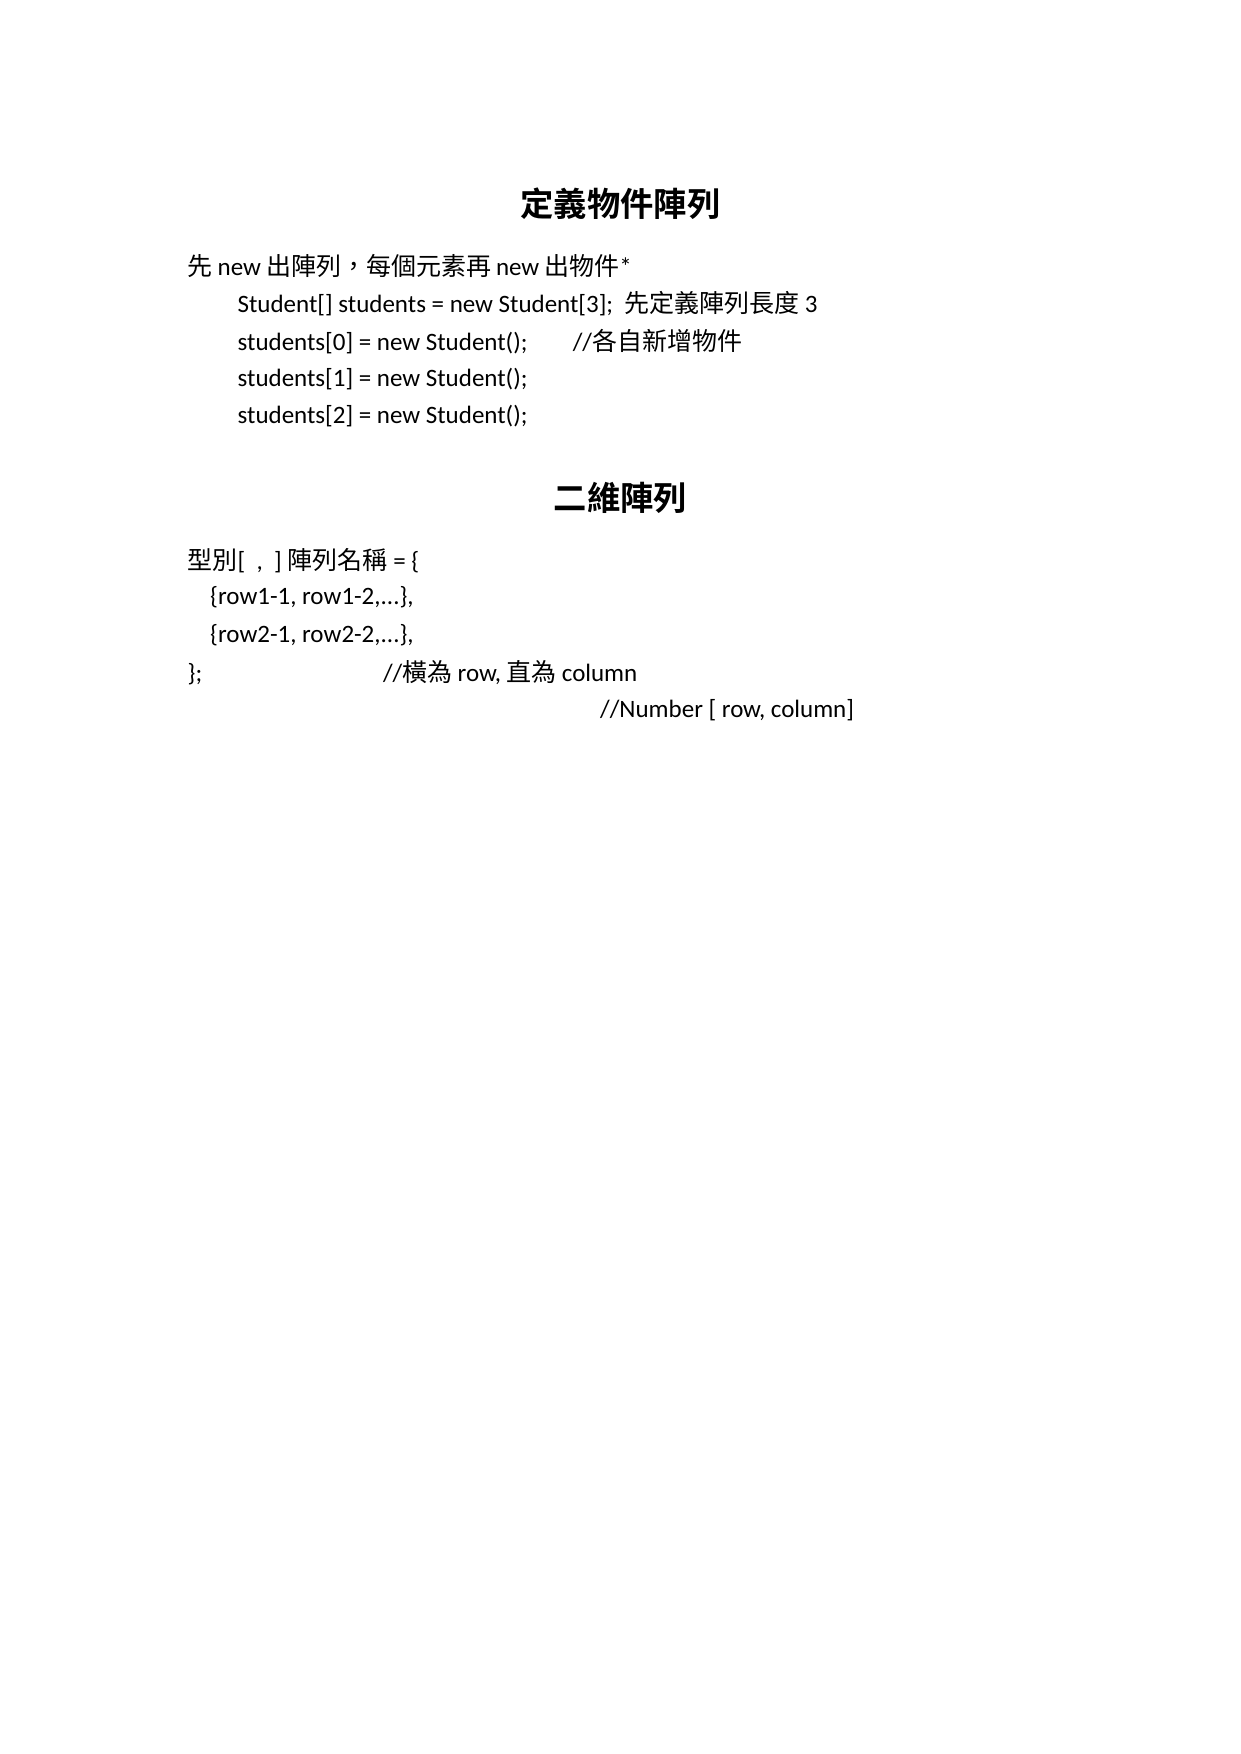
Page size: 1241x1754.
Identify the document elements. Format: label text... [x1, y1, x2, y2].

text Student[] students = new Student[3]; 先定義陣列長度3 [237, 283, 1053, 321]
text students[2] = new Student(); [237, 396, 1053, 433]
text 型別[ , ] 陣列名稱 = { [187, 539, 1053, 577]
text {row1-1, row1-2,...}, [187, 577, 1053, 614]
text }; //橫為row, 直為column [187, 652, 1053, 689]
text {row2-1, row2-2,...}, [187, 614, 1053, 652]
text students[0] = new Student(); //各自新增物件 [237, 321, 1053, 358]
text 先new出陣列，每個元素再new出物件* [187, 246, 1053, 283]
title 二維陣列 [187, 458, 1053, 533]
text //Number [ row, column] [537, 689, 1053, 727]
title 定義物件陣列 [187, 164, 1053, 239]
text students[1] = new Student(); [237, 358, 1053, 396]
